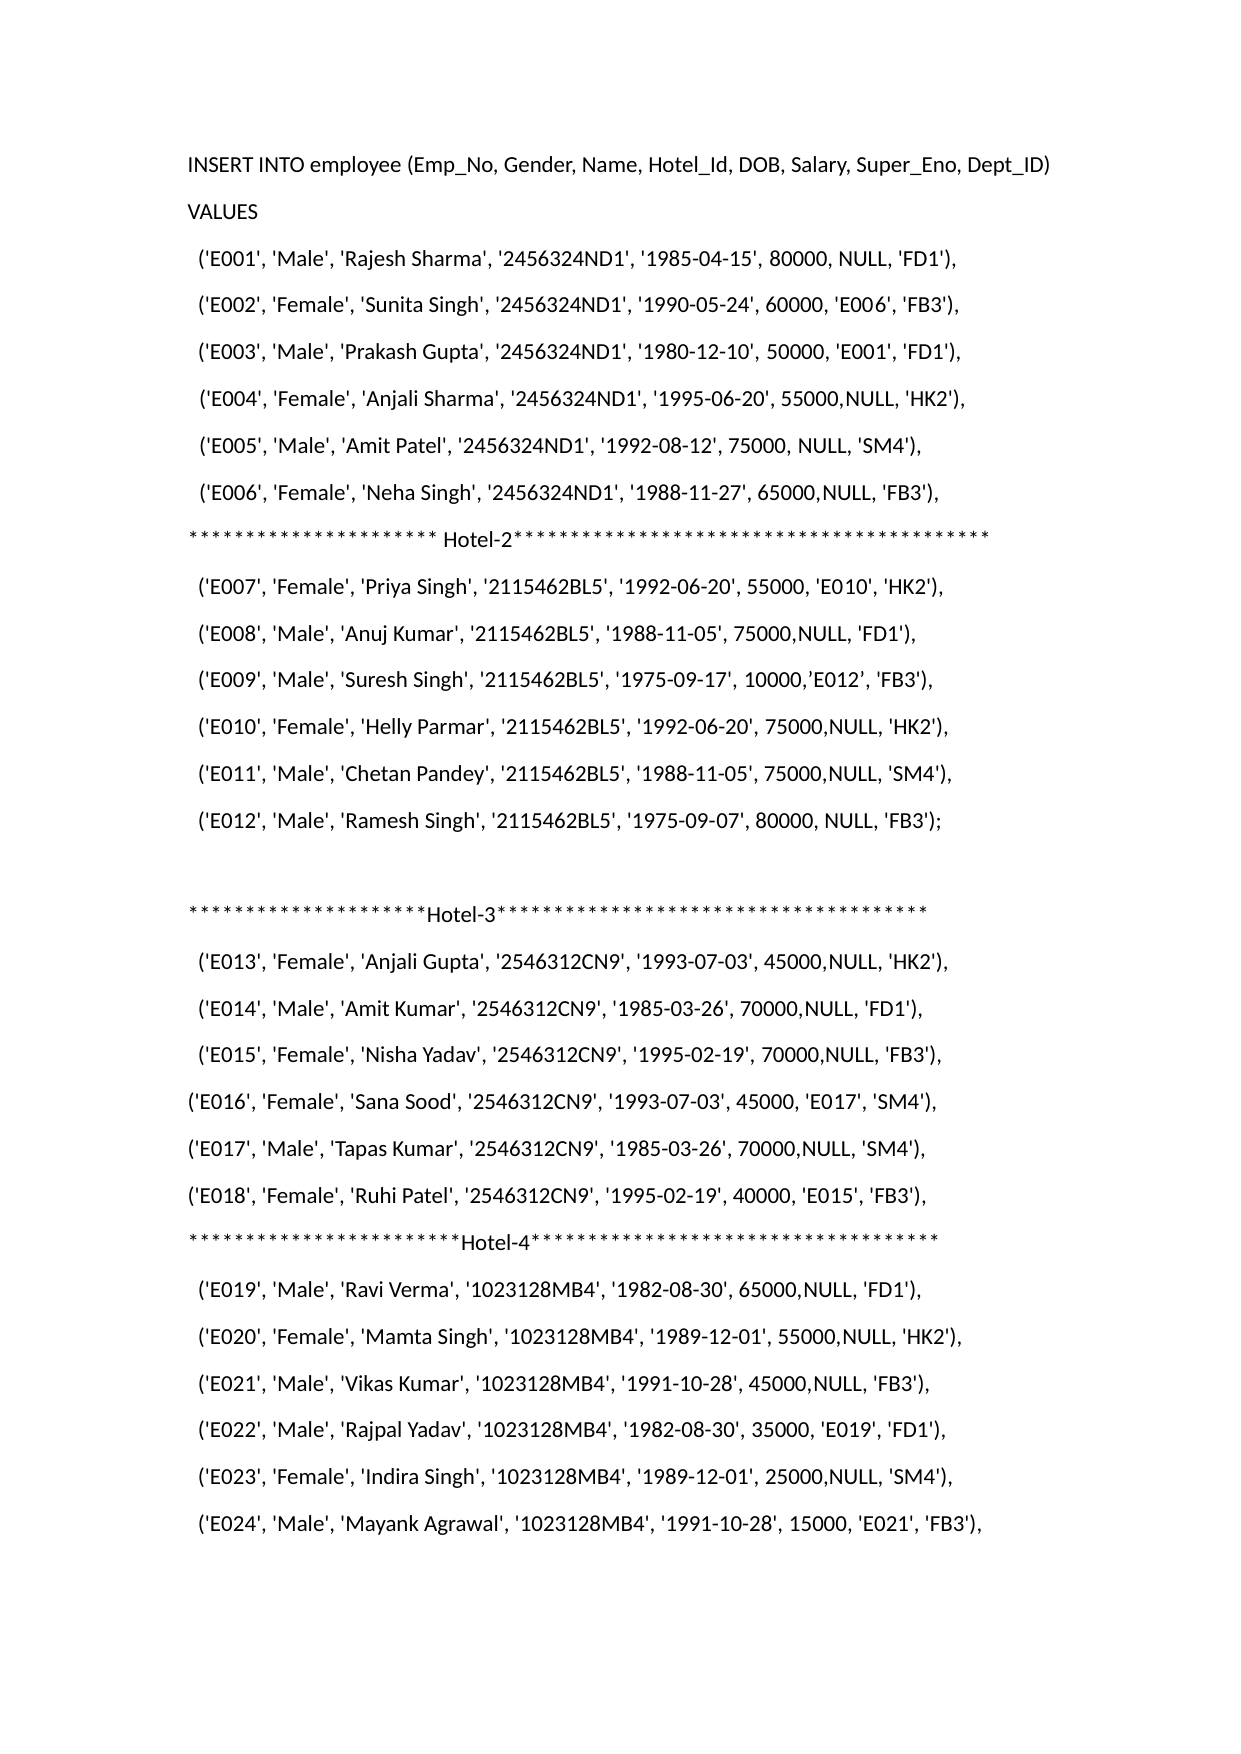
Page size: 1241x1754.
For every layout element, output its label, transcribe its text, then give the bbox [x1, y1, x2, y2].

text ('E008', 'Male', 'Anuj Kumar', '2115462BL5', '1988-11-05', 75000,NULL, 'FD1'), [187, 619, 1053, 647]
text ('E011', 'Male', 'Chetan Pandey', '2115462BL5', '1988-11-05', 75000,NULL, 'SM4'), [187, 759, 1053, 787]
text ('E019', 'Male', 'Ravi Verma', '1023128MB4', '1982-08-30', 65000,NULL, 'FD1'), [187, 1275, 1053, 1303]
text *********************Hotel-3************************************** [187, 900, 1053, 928]
text ('E024', 'Male', 'Mayank Agrawal', '1023128MB4', '1991-10-28', 15000, 'E021', 'FB3'), [187, 1509, 1053, 1537]
text INSERT INTO employee (Emp_No, Gender, Name, Hotel_Id, DOB, Salary, Super_Eno, Dept_ID) [187, 150, 1053, 178]
text ('E009', 'Male', 'Suresh Singh', '2115462BL5', '1975-09-17', 10000,’E012’, 'FB3'), [187, 666, 1053, 694]
text ('E007', 'Female', 'Priya Singh', '2115462BL5', '1992-06-20', 55000, 'E010', 'HK2'), [187, 572, 1053, 600]
text ('E020', 'Female', 'Mamta Singh', '1023128MB4', '1989-12-01', 55000,NULL, 'HK2'), [187, 1322, 1053, 1350]
text ('E016', 'Female', 'Sana Sood', '2546312CN9', '1993-07-03', 45000, 'E017', 'SM4'), [187, 1087, 1053, 1116]
text VALUES [187, 197, 1053, 225]
text ('E015', 'Female', 'Nisha Yadav', '2546312CN9', '1995-02-19', 70000,NULL, 'FB3'), [187, 1041, 1053, 1069]
text ('E014', 'Male', 'Amit Kumar', '2546312CN9', '1985-03-26', 70000,NULL, 'FD1'), [187, 994, 1053, 1022]
text ('E004', 'Female', 'Anjali Sharma', '2456324ND1', '1995-06-20', 55000,NULL, 'HK2'), [187, 384, 1053, 412]
text ('E001', 'Male', 'Rajesh Sharma', '2456324ND1', '1985-04-15', 80000, NULL, 'FD1'), [187, 244, 1053, 272]
text ('E002', 'Female', 'Sunita Singh', '2456324ND1', '1990-05-24', 60000, 'E006', 'FB3'), [187, 291, 1053, 319]
text ('E021', 'Male', 'Vikas Kumar', '1023128MB4', '1991-10-28', 45000,NULL, 'FB3'), [187, 1369, 1053, 1397]
text ('E010', 'Female', 'Helly Parmar', '2115462BL5', '1992-06-20', 75000,NULL, 'HK2'), [187, 712, 1053, 741]
text ('E023', 'Female', 'Indira Singh', '1023128MB4', '1989-12-01', 25000,NULL, 'SM4'), [187, 1462, 1053, 1491]
text ('E003', 'Male', 'Prakash Gupta', '2456324ND1', '1980-12-10', 50000, 'E001', 'FD1'), [187, 337, 1053, 366]
text ('E012', 'Male', 'Ramesh Singh', '2115462BL5', '1975-09-07', 80000, NULL, 'FB3'); [187, 806, 1053, 834]
text ********************** Hotel-2****************************************** [187, 525, 1053, 553]
text ('E017', 'Male', 'Tapas Kumar', '2546312CN9', '1985-03-26', 70000,NULL, 'SM4'), [187, 1134, 1053, 1162]
text ('E018', 'Female', 'Ruhi Patel', '2546312CN9', '1995-02-19', 40000, 'E015', 'FB3'), [187, 1181, 1053, 1209]
text ('E005', 'Male', 'Amit Patel', '2456324ND1', '1992-08-12', 75000, NULL, 'SM4'), [187, 431, 1053, 459]
text ('E013', 'Female', 'Anjali Gupta', '2546312CN9', '1993-07-03', 45000,NULL, 'HK2'), [187, 947, 1053, 975]
text ('E006', 'Female', 'Neha Singh', '2456324ND1', '1988-11-27', 65000,NULL, 'FB3'), [187, 478, 1053, 506]
text ('E022', 'Male', 'Rajpal Yadav', '1023128MB4', '1982-08-30', 35000, 'E019', 'FD1'), [187, 1416, 1053, 1444]
text ************************Hotel-4************************************ [187, 1228, 1053, 1256]
